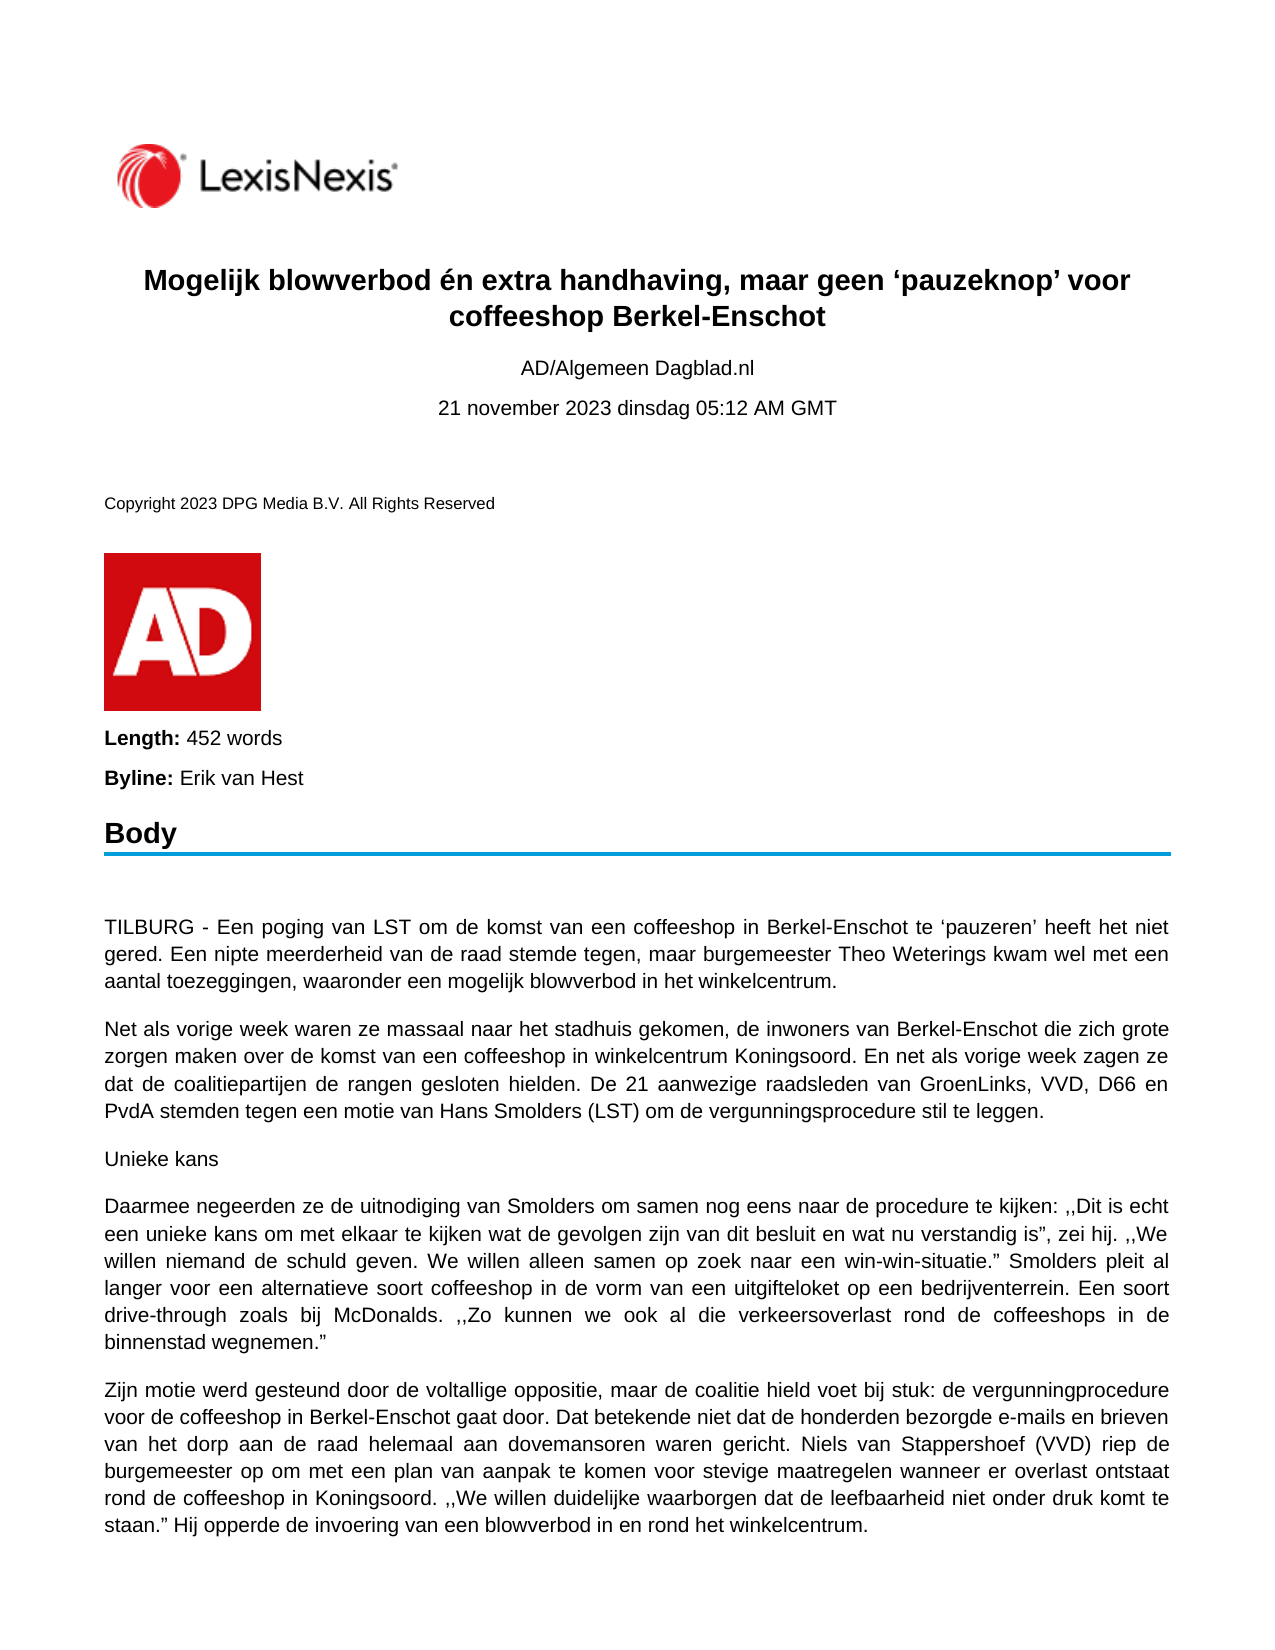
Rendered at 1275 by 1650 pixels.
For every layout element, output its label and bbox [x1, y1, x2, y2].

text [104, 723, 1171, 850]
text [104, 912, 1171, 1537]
picture [104, 144, 412, 208]
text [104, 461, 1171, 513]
picture [104, 553, 261, 711]
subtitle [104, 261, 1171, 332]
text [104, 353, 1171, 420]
